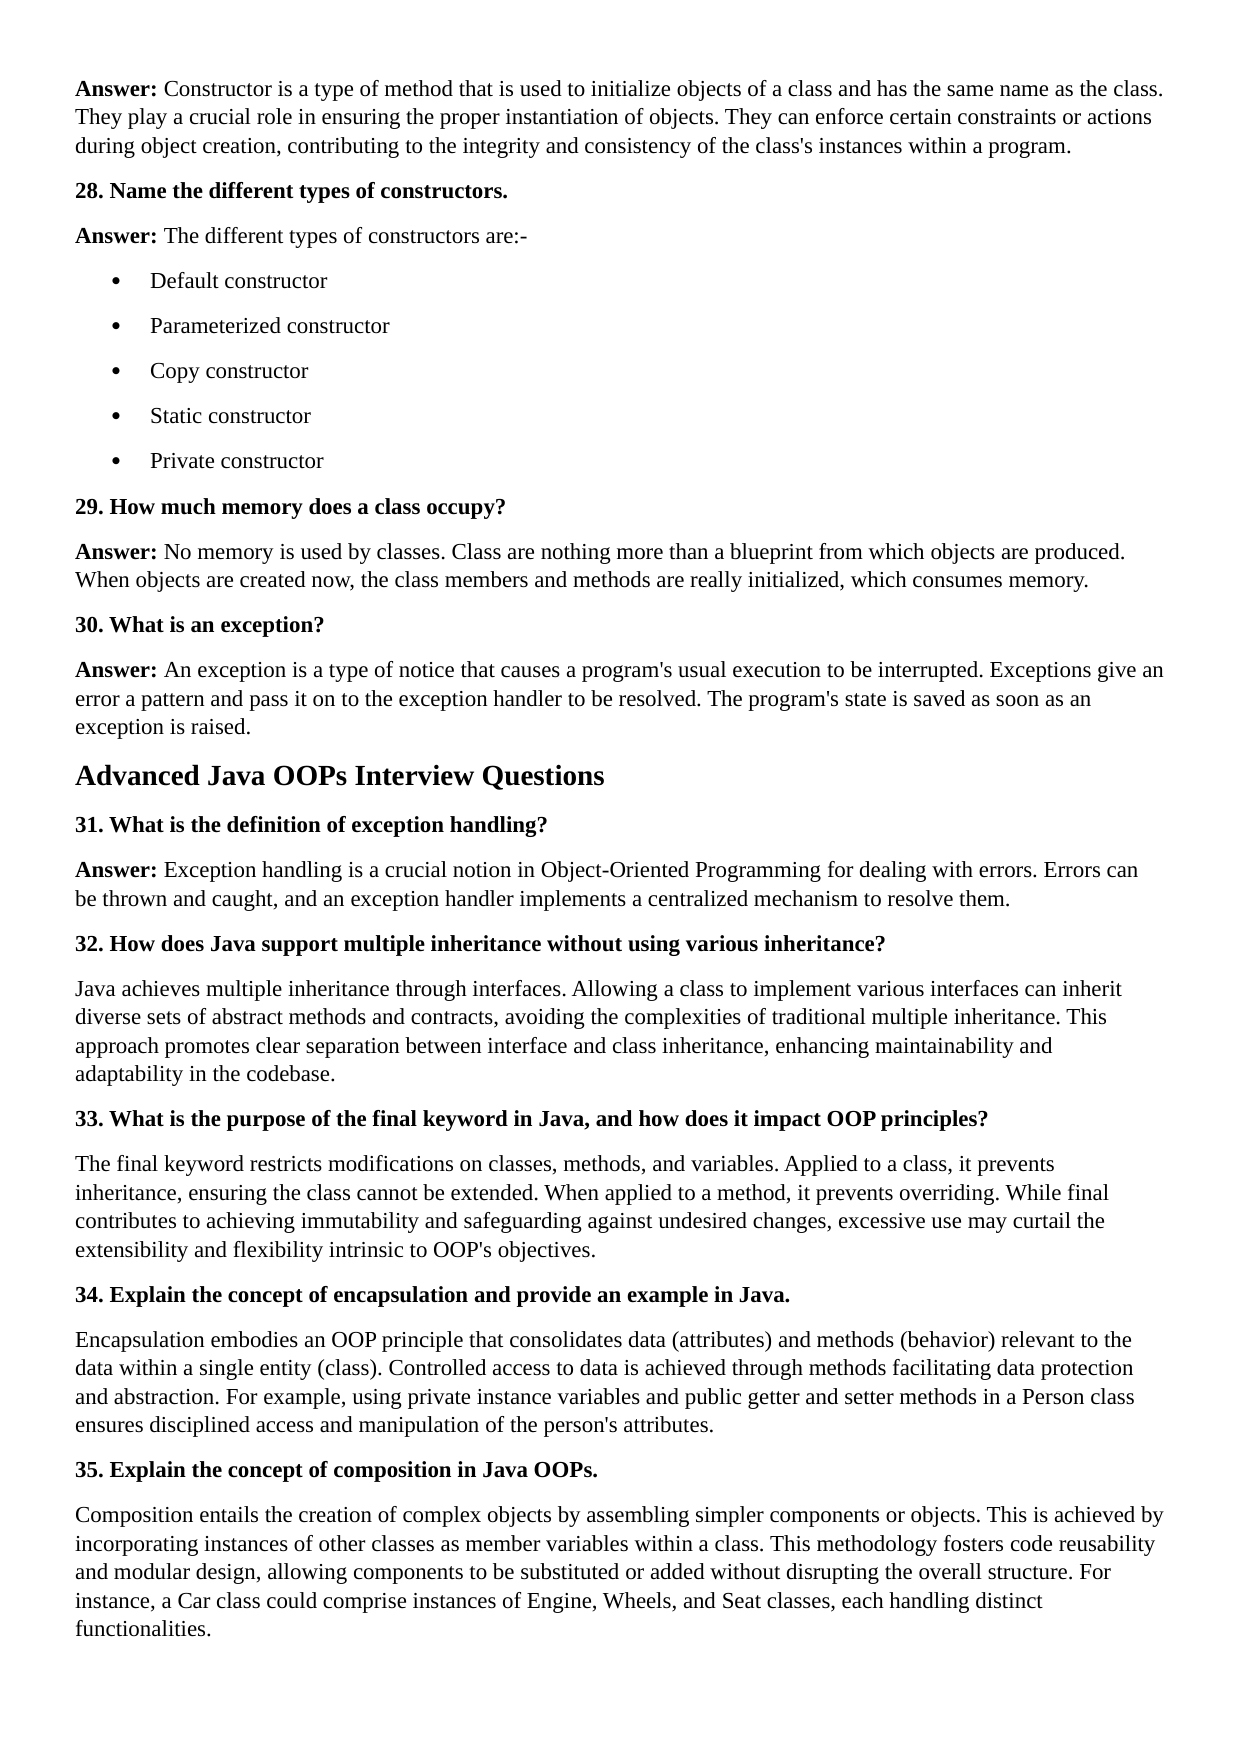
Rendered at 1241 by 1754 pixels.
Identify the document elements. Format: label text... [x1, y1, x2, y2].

text Answer: The different types of constructors are:- [75, 222, 1165, 248]
list Private constructor [112, 448, 1165, 474]
text Answer: An exception is a type of notice that causes a program's usual execution to be interrupted. Exceptions give an error a pattern and pass it on to the exception handler to be resolved. The program's state is saved as soon as an exception is raised. [75, 656, 1165, 740]
text Composition entails the creation of complex objects by assembling simpler components or objects. This is achieved by incorporating instances of other classes as member variables within a class. This methodology fosters code reusability and modular design, allowing components to be substituted or added without disrupting the overall structure. For instance, a Car class could comprise instances of Engine, Wheels, and Seat classes, each handling distinct functionalities. [75, 1502, 1165, 1642]
text 30. What is an exception? [75, 611, 1165, 638]
text Advanced Java OOPs Interview Questions [75, 758, 1165, 792]
text 35. Explain the concept of composition in Java OOPs. [75, 1456, 1165, 1483]
text 33. What is the purpose of the final keyword in Java, and how does it impact OOP principles? [75, 1105, 1165, 1132]
list Default constructor [112, 267, 1165, 293]
text Answer: Constructor is a type of method that is used to initialize objects of a class and has the same name as the class. They play a crucial role in ensuring the proper instantiation of objects. They can enforce certain constraints or actions during object creation, contributing to the integrity and consistency of the class's instances within a program. [75, 75, 1165, 158]
list Parameterized constructor [112, 312, 1165, 339]
text 34. Explain the concept of encapsulation and provide an example in Java. [75, 1281, 1165, 1307]
text 32. How does Java support multiple inheritance without using various inheritance? [75, 930, 1165, 956]
list Static constructor [112, 402, 1165, 429]
text 31. What is the definition of exception handling? [75, 811, 1165, 838]
text The final keyword restricts modifications on classes, methods, and variables. Applied to a class, it prevents inheritance, ensuring the class cannot be extended. When applied to a method, it prevents overriding. While final contributes to achieving immutability and safeguarding against undesired changes, excessive use may curtail the extensibility and flexibility intrinsic to OOP's objectives. [75, 1151, 1165, 1262]
list Copy constructor [112, 357, 1165, 384]
text 29. How much memory does a class occupy? [75, 493, 1165, 519]
text 28. Name the different types of constructors. [75, 177, 1165, 203]
text Answer: Exception handling is a crucial notion in Object-Oriented Programming for dealing with errors. Errors can be thrown and caught, and an exception handler implements a centralized mechanism to resolve them. [75, 856, 1165, 911]
text Encapsulation embodies an OOP principle that consolidates data (attributes) and methods (behavior) relevant to the data within a single entity (class). Controlled access to data is achieved through methods facilitating data protection and abstraction. For example, using private instance variables and public getter and setter methods in a Person class ensures disciplined access and manipulation of the person's attributes. [75, 1326, 1165, 1438]
text Java achieves multiple inheritance through interfaces. Allowing a class to implement various interfaces can inherit diverse sets of abstract methods and contracts, avoiding the complexities of traditional multiple inheritance. This approach promotes clear separation between interface and class inheritance, enhancing maintainability and adaptability in the codebase. [75, 975, 1165, 1087]
text Answer: No memory is used by classes. Class are nothing more than a blueprint from which objects are produced. When objects are created now, the class members and methods are really initialized, which consumes memory. [75, 538, 1165, 593]
